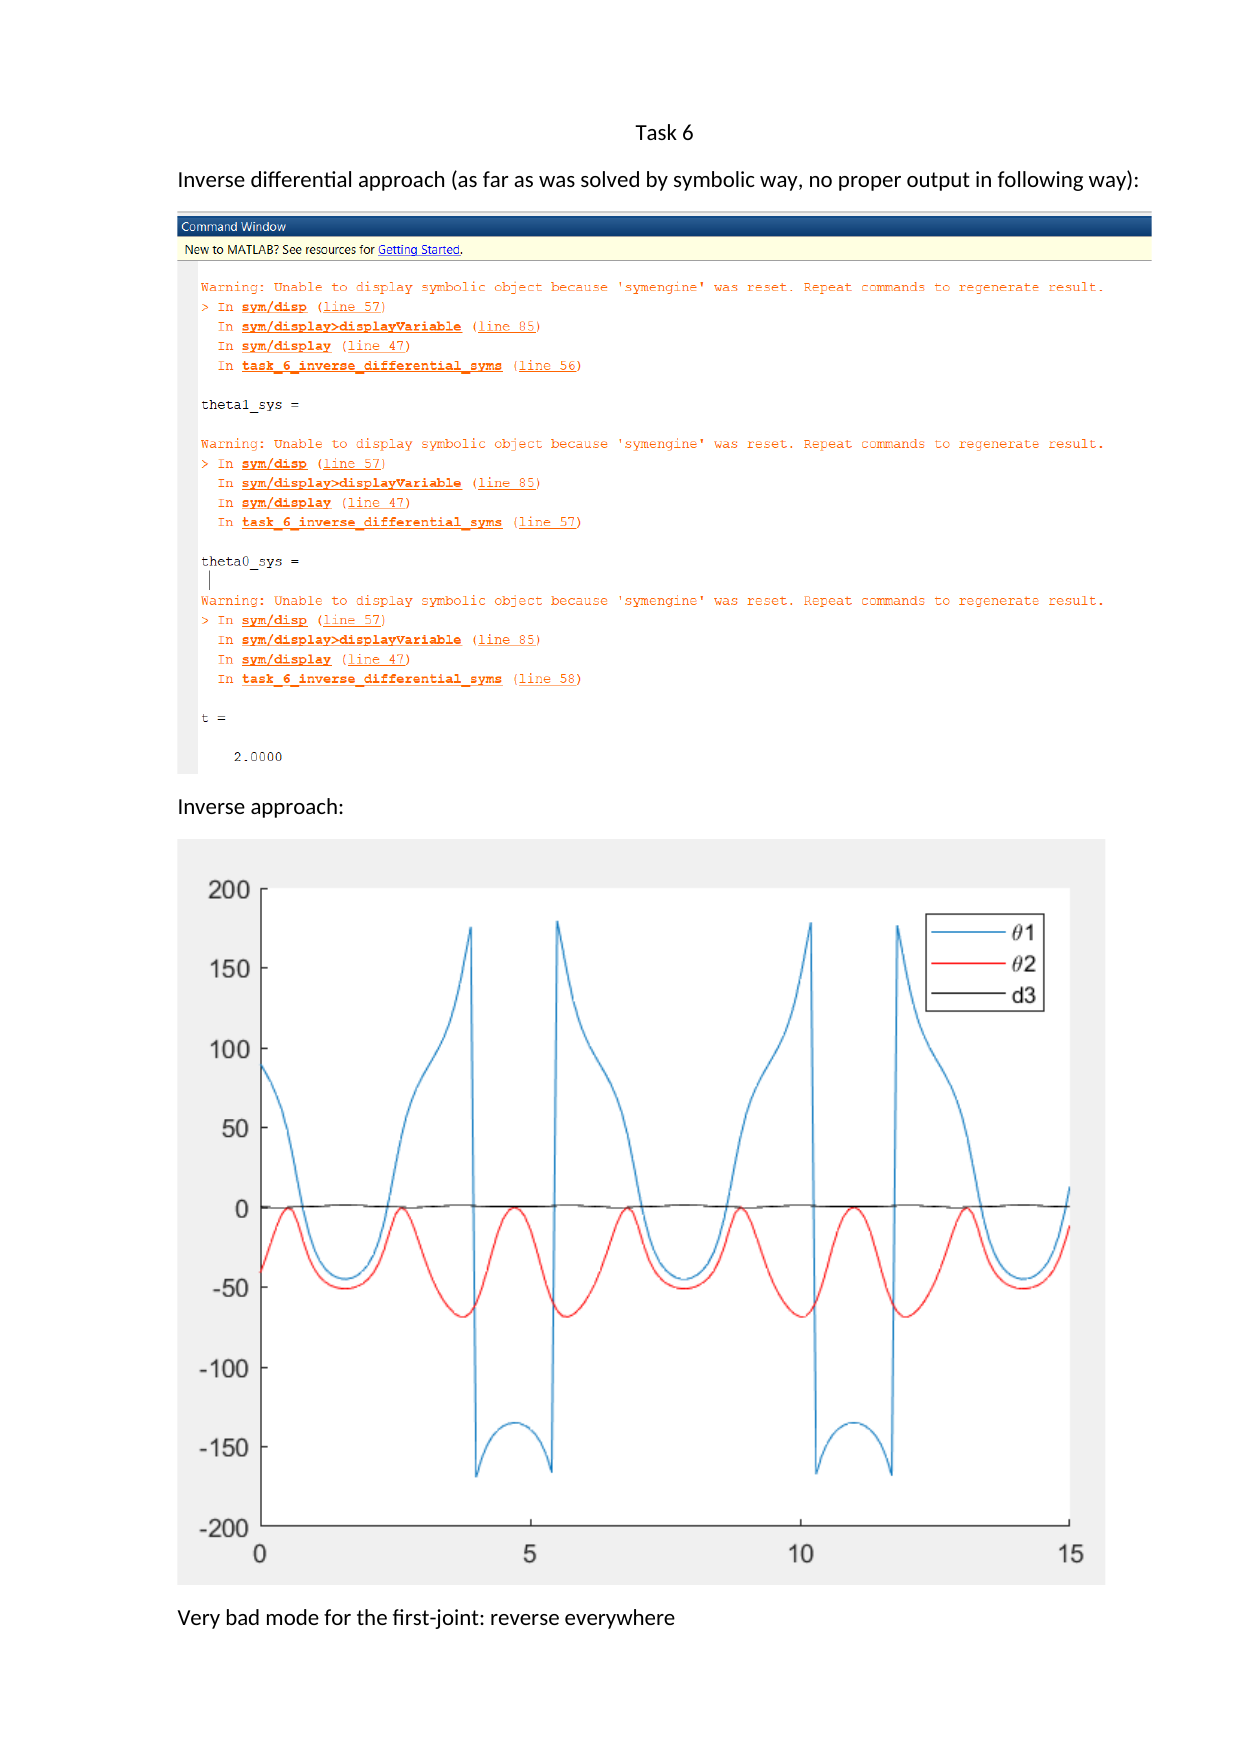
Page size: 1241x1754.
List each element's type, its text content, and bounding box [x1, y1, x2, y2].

text Very bad mode for the first-joint: reverse everywhere [177, 1603, 1152, 1631]
text Inverse differential approach (as far as was solved by symbolic way, no proper output in following way): [177, 165, 1152, 193]
picture [177, 839, 1106, 1585]
picture [177, 211, 1152, 774]
text Inverse approach: [177, 792, 1152, 821]
text Task 6 [177, 118, 1152, 146]
